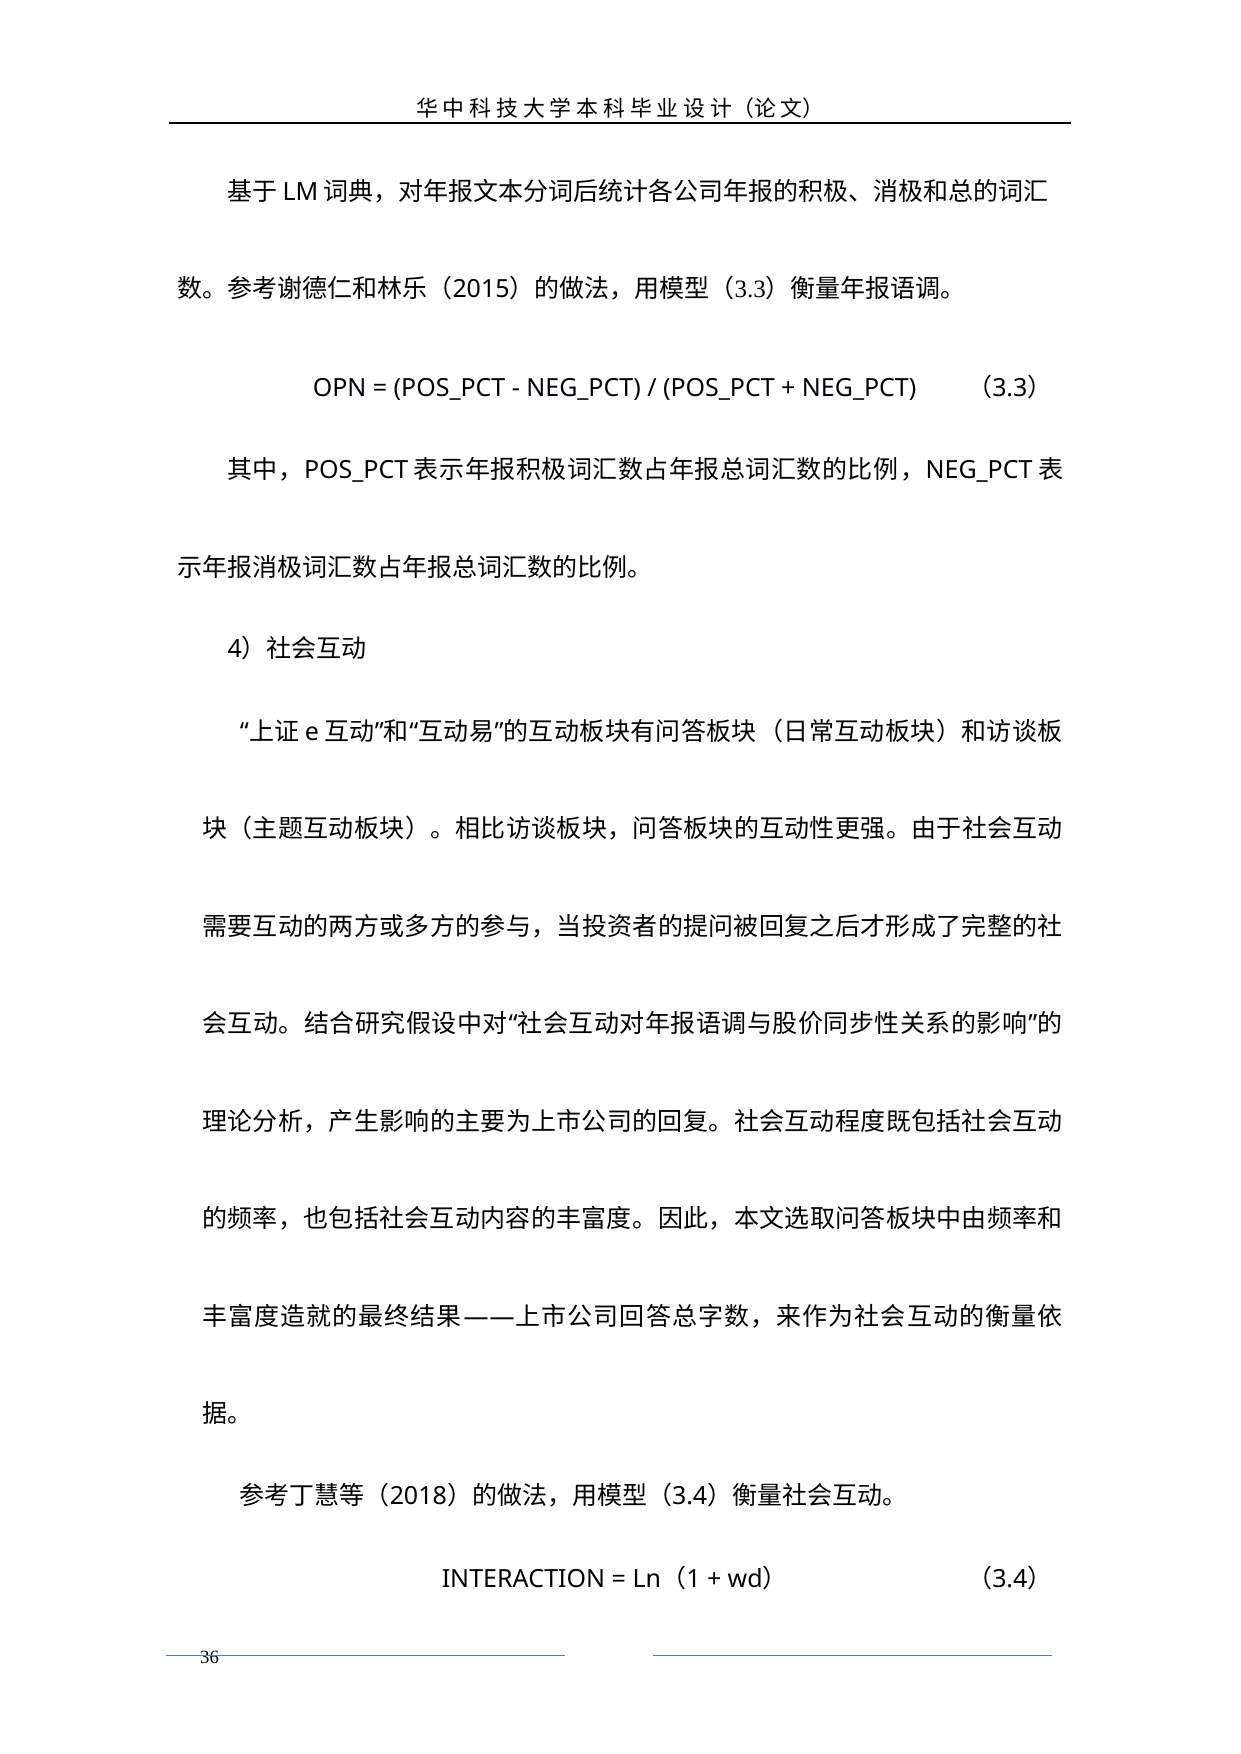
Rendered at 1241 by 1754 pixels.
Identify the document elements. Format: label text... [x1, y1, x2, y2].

text 4）社会互动 [177, 616, 1063, 681]
text “上证e互动”和“互动易”的互动板块有问答板块（日常互动板块）和访谈板块（主题互动板块）。相比访谈板块，问答板块的互动性更强。由于社会互动需要互动的两方或多方的参与，当投资者的提问被回复之后才形成了完整的社会互动。结合研究假设中对“社会互动对年报语调与股价同步性关系的影响”的理论分析，产生影响的主要为上市公司的回复。社会互动程度既包括社会互动的频率，也包括社会互动内容的丰富度。因此，本文选取问答板块中由频率和丰富度造就的最终结果——上市公司回答总字数，来作为社会互动的衡量依据。 [202, 698, 1063, 1445]
text 基于LM词典，对年报文本分词后统计各公司年报的积极、消极和总的词汇数。参考谢德仁和林乐（2015）的做法，用模型（3.3）衡量年报语调。 OPN = (POS_PCT - NEG_PCT) / (POS_PCT + NEG_PCT) （3.3） [177, 158, 1063, 418]
text 参考丁慧等（2018）的做法，用模型（3.4）衡量社会互动。 [202, 1462, 1063, 1527]
text 其中，POS_PCT表示年报积极词汇数占年报总词汇数的比例，NEG_PCT表示年报消极词汇数占年报总词汇数的比例。 [177, 436, 1063, 599]
text INTERACTION = Ln（1 + wd） （3.4） [177, 1544, 1063, 1609]
